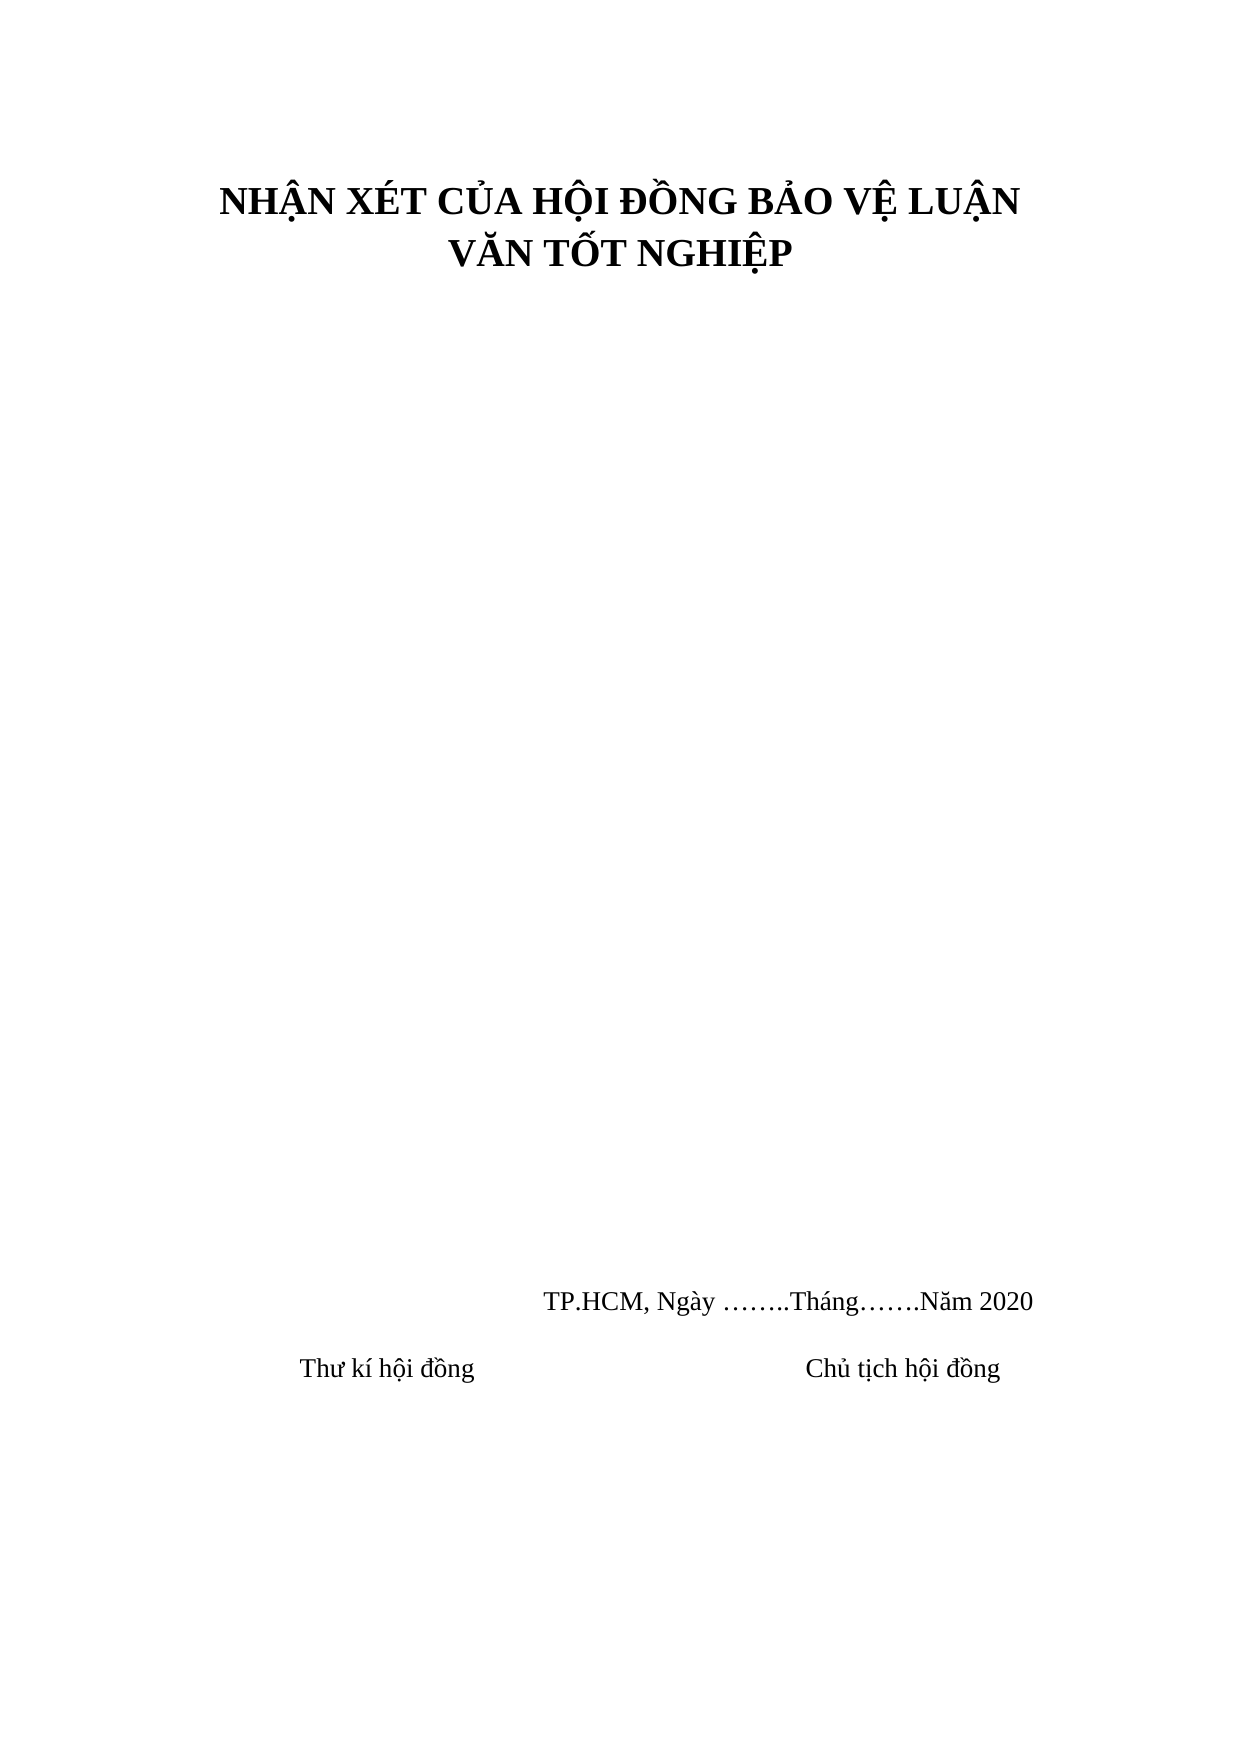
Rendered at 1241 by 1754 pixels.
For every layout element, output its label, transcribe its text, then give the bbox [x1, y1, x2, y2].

text Thư kí hội đồng Chủ tịch hội đồng [207, 1352, 1033, 1383]
text NHẬN XÉT CỦA HỘI ĐỒNG BẢO VỆ LUẬN VĂN TỐT NGHIỆP [207, 177, 1033, 275]
text TP.HCM, Ngày ……..Tháng…….Năm 2020 [207, 1285, 1033, 1316]
